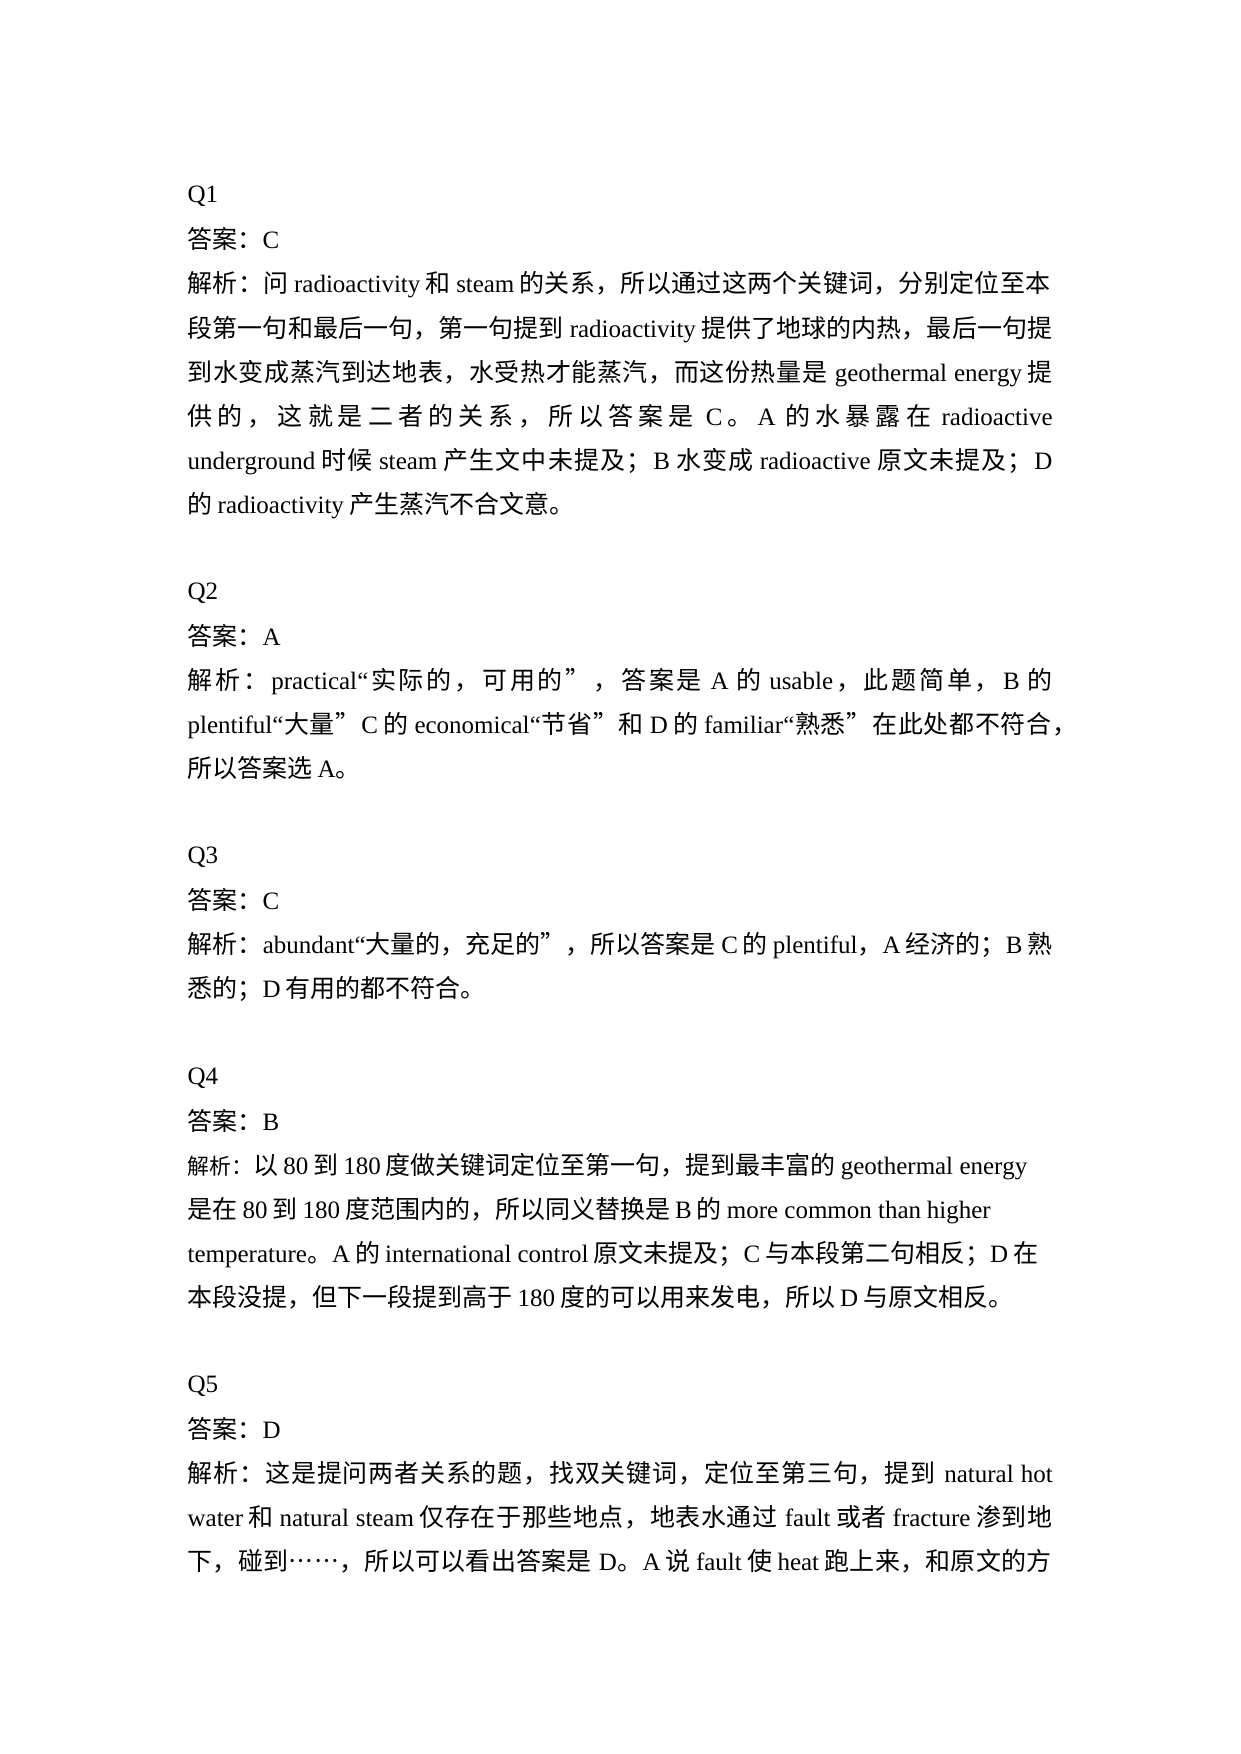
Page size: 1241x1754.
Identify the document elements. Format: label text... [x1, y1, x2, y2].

text 解析：问radioactivity和steam的关系，所以通过这两个关键词，分别定位至本段第一句和最后一句，第一句提到radioactivity提供了地球的内热，最后一句提到水变成蒸汽到达地表，水受热才能蒸汽，而这份热量是geothermal energy提供的，这就是二者的关系，所以答案是C。A的水暴露在radioactive underground时候steam产生文中未提及；B水变成radioactive原文未提及；D的radioactivity产生蒸汽不合文意。 [187, 260, 1053, 524]
text 解析：practical“实际的，可用的”，答案是A的usable，此题简单，B的plentiful“大量”C的economical“节省”和D的familiar“熟悉”在此处都不符合，所以答案选A。 [187, 657, 1053, 789]
text 答案：C [187, 877, 1053, 921]
text 解析：以80到180度做关键词定位至第一句，提到最丰富的geothermal energy是在80到180度范围内的，所以同义替换是B的more common than higher temperature。A的international control原文未提及；C与本段第二句相反；D在本段没提，但下一段提到高于180度的可以用来发电，所以D与原文相反。 [187, 1141, 1053, 1318]
text Q5 [187, 1362, 1053, 1406]
text 解析：abundant“大量的，充足的”，所以答案是C的plentiful，A经济的；B熟悉的；D有用的都不符合。 [187, 921, 1053, 1009]
text 答案：B [187, 1097, 1053, 1141]
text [187, 1450, 1053, 1582]
text Q3 [187, 833, 1053, 877]
text Q2 [187, 568, 1053, 613]
text Q1 [187, 172, 1053, 216]
text 答案：A [187, 613, 1053, 657]
text 答案：C [187, 216, 1053, 260]
text 答案：D [187, 1406, 1053, 1450]
text Q4 [187, 1053, 1053, 1097]
